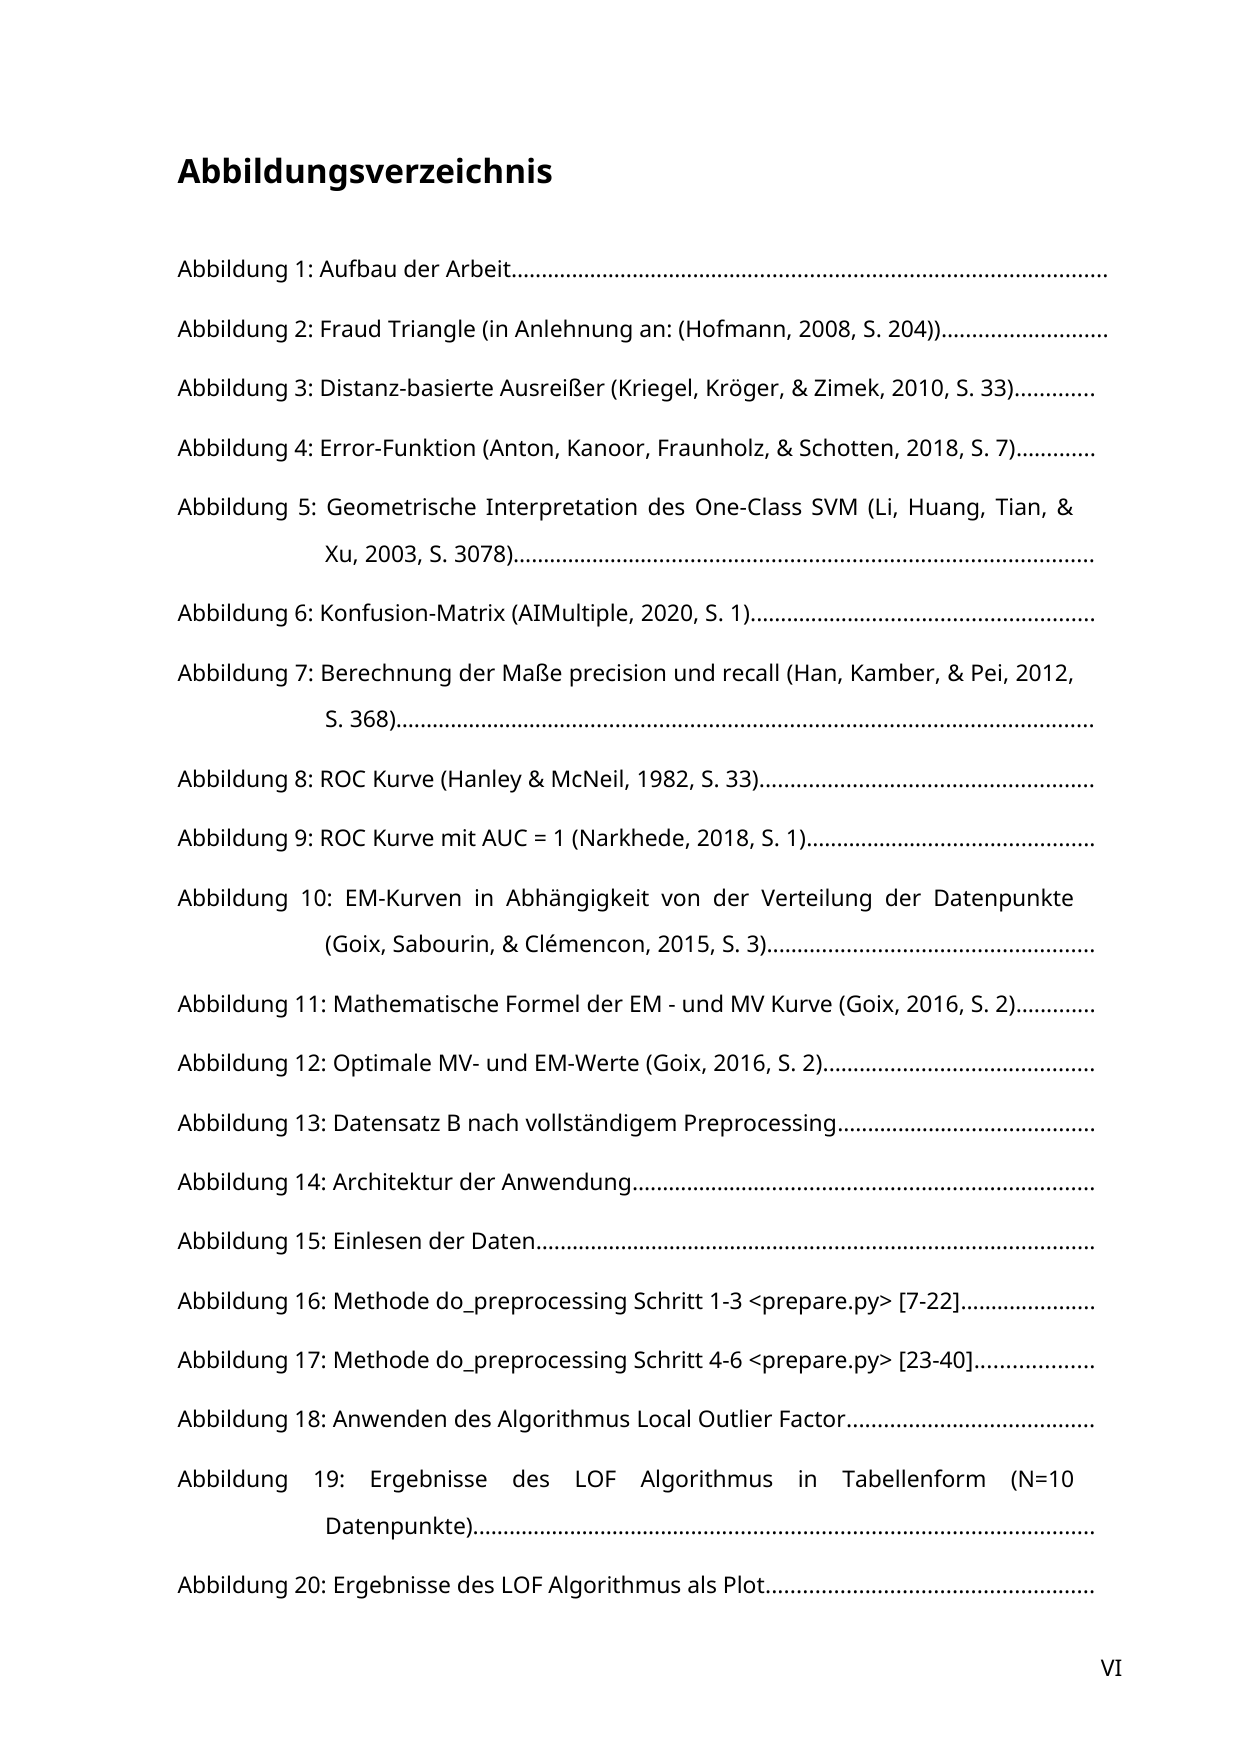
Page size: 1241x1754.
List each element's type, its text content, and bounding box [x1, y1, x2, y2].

text Abbildung 1: Aufbau der Arbeit 4 [177, 253, 1075, 284]
text Abbildung 15: Einlesen der Daten 25 [177, 1225, 1075, 1256]
text Abbildung 19: Ergebnisse des LOF Algorithmus in Tabellenform (N=10 Datenpunkte) 28 [177, 1463, 1075, 1541]
text Abbildung 5: Geometrische Interpretation des One-Class SVM (Li, Huang, Tian, & Xu, 2003, S. 3078) 14 [177, 491, 1075, 569]
text Abbildung 9: ROC Kurve mit AUC = 1 (Narkhede, 2018, S. 1) 17 [177, 822, 1075, 853]
text Abbildung 17: Methode do_preprocessing Schritt 4-6 <prepare.py> [23-40] 26 [177, 1344, 1075, 1375]
text Abbildung 16: Methode do_preprocessing Schritt 1-3 <prepare.py> [7-22] 25 [177, 1284, 1075, 1316]
text Abbildungsverzeichnis [177, 148, 1122, 193]
text Abbildung 3: Distanz-basierte Ausreißer (Kriegel, Kröger, & Zimek, 2010, S. 33) 11 [177, 372, 1075, 403]
text Abbildung 2: Fraud Triangle (in Anlehnung an: (Hofmann, 2008, S. 204)) 7 [177, 313, 1075, 344]
text Abbildung 20: Ergebnisse des LOF Algorithmus als Plot 29 [177, 1569, 1075, 1600]
text Abbildung 18: Anwenden des Algorithmus Local Outlier Factor 27 [177, 1403, 1075, 1434]
text Abbildung 10: EM-Kurven in Abhängigkeit von der Verteilung der Datenpunkte (Goix, Sabourin, & Clémencon, 2015, S. 3) 18 [177, 881, 1075, 959]
text Abbildung 7: Berechnung der Maße precision und recall (Han, Kamber, & Pei, 2012, S. 368) 15 [177, 656, 1075, 734]
text Abbildung 8: ROC Kurve (Hanley & McNeil, 1982, S. 33) 16 [177, 763, 1075, 794]
text Abbildung 6: Konfusion-Matrix (AIMultiple, 2020, S. 1) 15 [177, 597, 1075, 628]
text Abbildung 14: Architektur der Anwendung 24 [177, 1166, 1075, 1197]
text Abbildung 4: Error-Funktion (Anton, Kanoor, Fraunholz, & Schotten, 2018, S. 7) 12 [177, 431, 1075, 463]
text Abbildung 13: Datensatz B nach vollständigem Preprocessing 24 [177, 1106, 1075, 1138]
text Abbildung 12: Optimale MV- und EM-Werte (Goix, 2016, S. 2) 19 [177, 1047, 1075, 1078]
text Abbildung 11: Mathematische Formel der EM - und MV Kurve (Goix, 2016, S. 2) 19 [177, 988, 1075, 1019]
